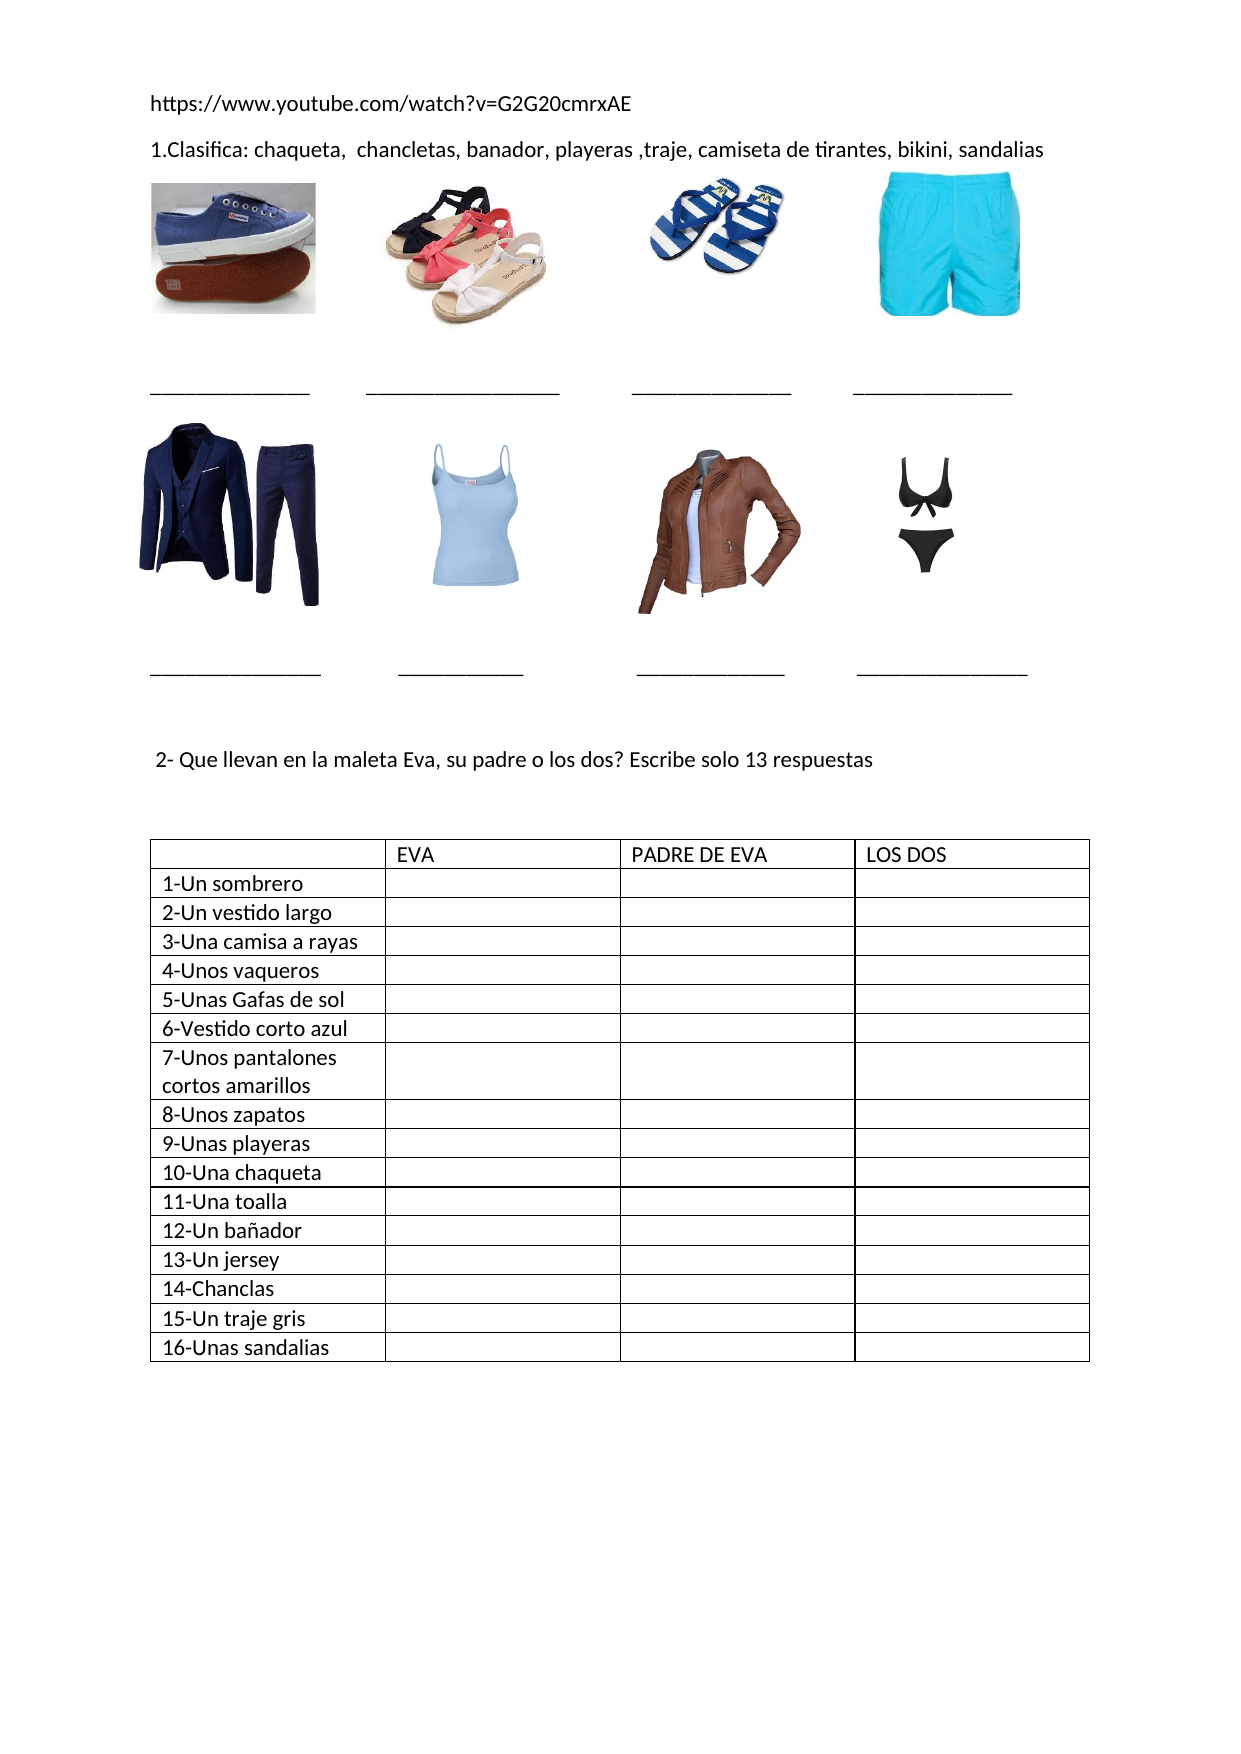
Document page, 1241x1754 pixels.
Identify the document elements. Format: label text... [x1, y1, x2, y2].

table_cell [621, 1216, 854, 1244]
table_cell [621, 1158, 854, 1186]
table_cell [856, 1304, 1089, 1332]
table_cell [856, 1129, 1089, 1157]
table_cell [856, 1100, 1089, 1128]
table_cell [621, 1100, 854, 1128]
table_cell 15-Un traje gris [151, 1304, 385, 1332]
table_cell [856, 1275, 1089, 1303]
picture [378, 170, 554, 345]
table_cell [386, 1129, 620, 1157]
table_cell [386, 1333, 620, 1361]
table_cell 3-Una camisa a rayas [151, 927, 385, 955]
table_cell [621, 927, 854, 955]
table_cell [621, 1043, 854, 1099]
table_cell 5-Unas Gafas de sol [151, 985, 385, 1013]
table_cell [621, 869, 854, 897]
table_cell 1-Un sombrero [151, 869, 385, 897]
table_cell [856, 1333, 1089, 1361]
table_cell [386, 985, 620, 1013]
table_cell [386, 898, 620, 926]
table_cell [386, 1304, 620, 1332]
table_cell 14-Chanclas [151, 1275, 385, 1303]
table_cell [621, 1304, 854, 1332]
table_cell [386, 1275, 620, 1303]
table_cell 7-Unos pantalones cortos amarillos [151, 1043, 385, 1099]
table_cell 13-Un jersey [151, 1246, 385, 1273]
text ______________ _________________ ______________ ______________ [150, 370, 1152, 398]
table_header PADRE DE EVA [621, 840, 854, 868]
table_cell [856, 1188, 1089, 1215]
text 1.Clasifica: chaqueta, chancletas, banador, playeras ,traje, camiseta de tirantes, bikini, sandalias [150, 136, 1152, 163]
table_cell [621, 1275, 854, 1303]
text _______________ ___________ _____________ _______________ [150, 651, 1152, 679]
table_cell [386, 1014, 620, 1042]
table_cell [856, 869, 1089, 897]
table_cell 9-Unas playeras [151, 1129, 385, 1157]
table_cell [856, 1216, 1089, 1244]
table_cell [621, 1014, 854, 1042]
picture [876, 171, 1021, 316]
text https://www.youtube.com/watch?v=G2G20cmrxAE [150, 89, 1152, 117]
picture [379, 443, 568, 585]
table_cell [386, 956, 620, 984]
table_cell [856, 1014, 1089, 1042]
table_cell [856, 1246, 1089, 1273]
table_cell 12-Un bañador [151, 1216, 385, 1244]
table_cell [386, 1158, 620, 1186]
table_cell 11-Una toalla [151, 1188, 385, 1215]
table_cell 8-Unos zapatos [151, 1100, 385, 1128]
table_cell [386, 1100, 620, 1128]
table_cell [386, 869, 620, 897]
table_cell [386, 927, 620, 955]
table_cell [856, 1158, 1089, 1186]
picture [629, 440, 808, 619]
table_header [151, 840, 385, 868]
table_cell 2-Un vestido largo [151, 898, 385, 926]
table_cell [856, 956, 1089, 984]
picture [150, 183, 316, 312]
table_cell 16-Unas sandalias [151, 1333, 385, 1361]
table_cell [856, 927, 1089, 955]
text 2- Que llevan en la maleta Eva, su padre o los dos? Escribe solo 13 respuestas [150, 745, 1152, 773]
picture [642, 170, 792, 279]
table_cell 4-Unos vaqueros [151, 956, 385, 984]
table_cell [621, 898, 854, 926]
table_cell [621, 956, 854, 984]
table_cell [621, 1129, 854, 1157]
table_cell [621, 1188, 854, 1215]
table_cell [621, 1246, 854, 1273]
table_header EVA [386, 840, 620, 868]
table_cell [386, 1216, 620, 1244]
table_cell 10-Una chaqueta [151, 1158, 385, 1186]
picture [137, 423, 319, 604]
table_cell [386, 1246, 620, 1273]
table_cell [621, 1333, 854, 1361]
table_cell 6-Vestido corto azul [151, 1014, 385, 1042]
table_header LOS DOS [856, 840, 1089, 868]
table_cell [856, 985, 1089, 1013]
table_cell [856, 1043, 1089, 1099]
table_cell [856, 898, 1089, 926]
table_cell [386, 1188, 620, 1215]
table_cell [621, 985, 854, 1013]
picture [879, 445, 967, 580]
table_cell [386, 1043, 620, 1099]
